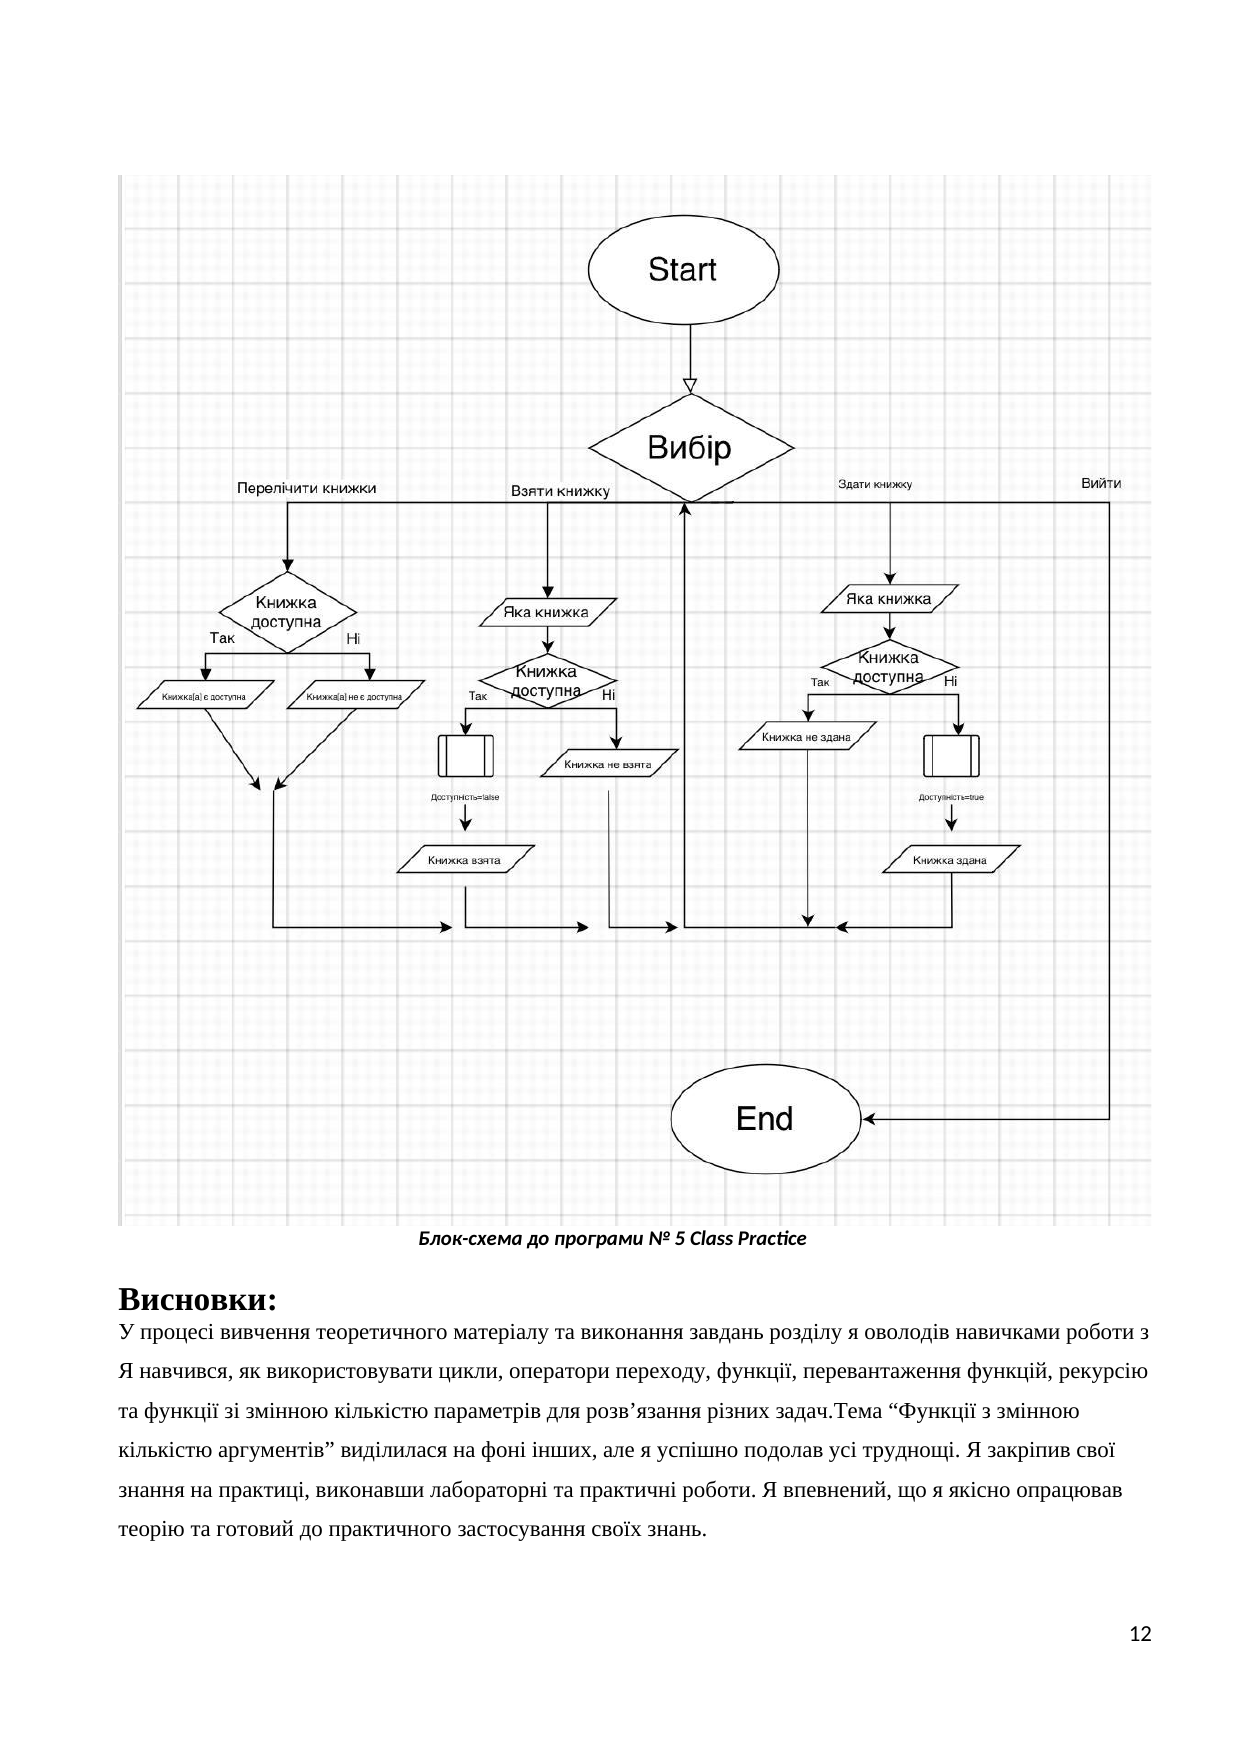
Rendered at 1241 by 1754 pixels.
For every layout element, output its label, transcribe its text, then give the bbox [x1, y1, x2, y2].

text У процесі вивчення теоретичного матеріалу та виконання завдань розділу я оволодів навичками роботи з Я навчився, як використовувати цикли, оператори переходу, функції, перевантаження функцій, рекурсію та функції зі змінною кількістю параметрів для розв’язання різних задач.Тема “Функції з змінною кількістю аргументів” виділилася на фоні інших, але я успішно подолав усі труднощі. Я закріпив свої знання на практиці, виконавши лабораторні та практичні роботи. Я впевнений, що я якісно опрацював теорію та готовий до практичного застосування своїх знань. [118, 1318, 1152, 1542]
picture [118, 175, 1152, 1226]
text Блок-схема до програми № 5 Class Practice [418, 1226, 1152, 1251]
subtitle Висновки: [118, 1279, 1152, 1318]
